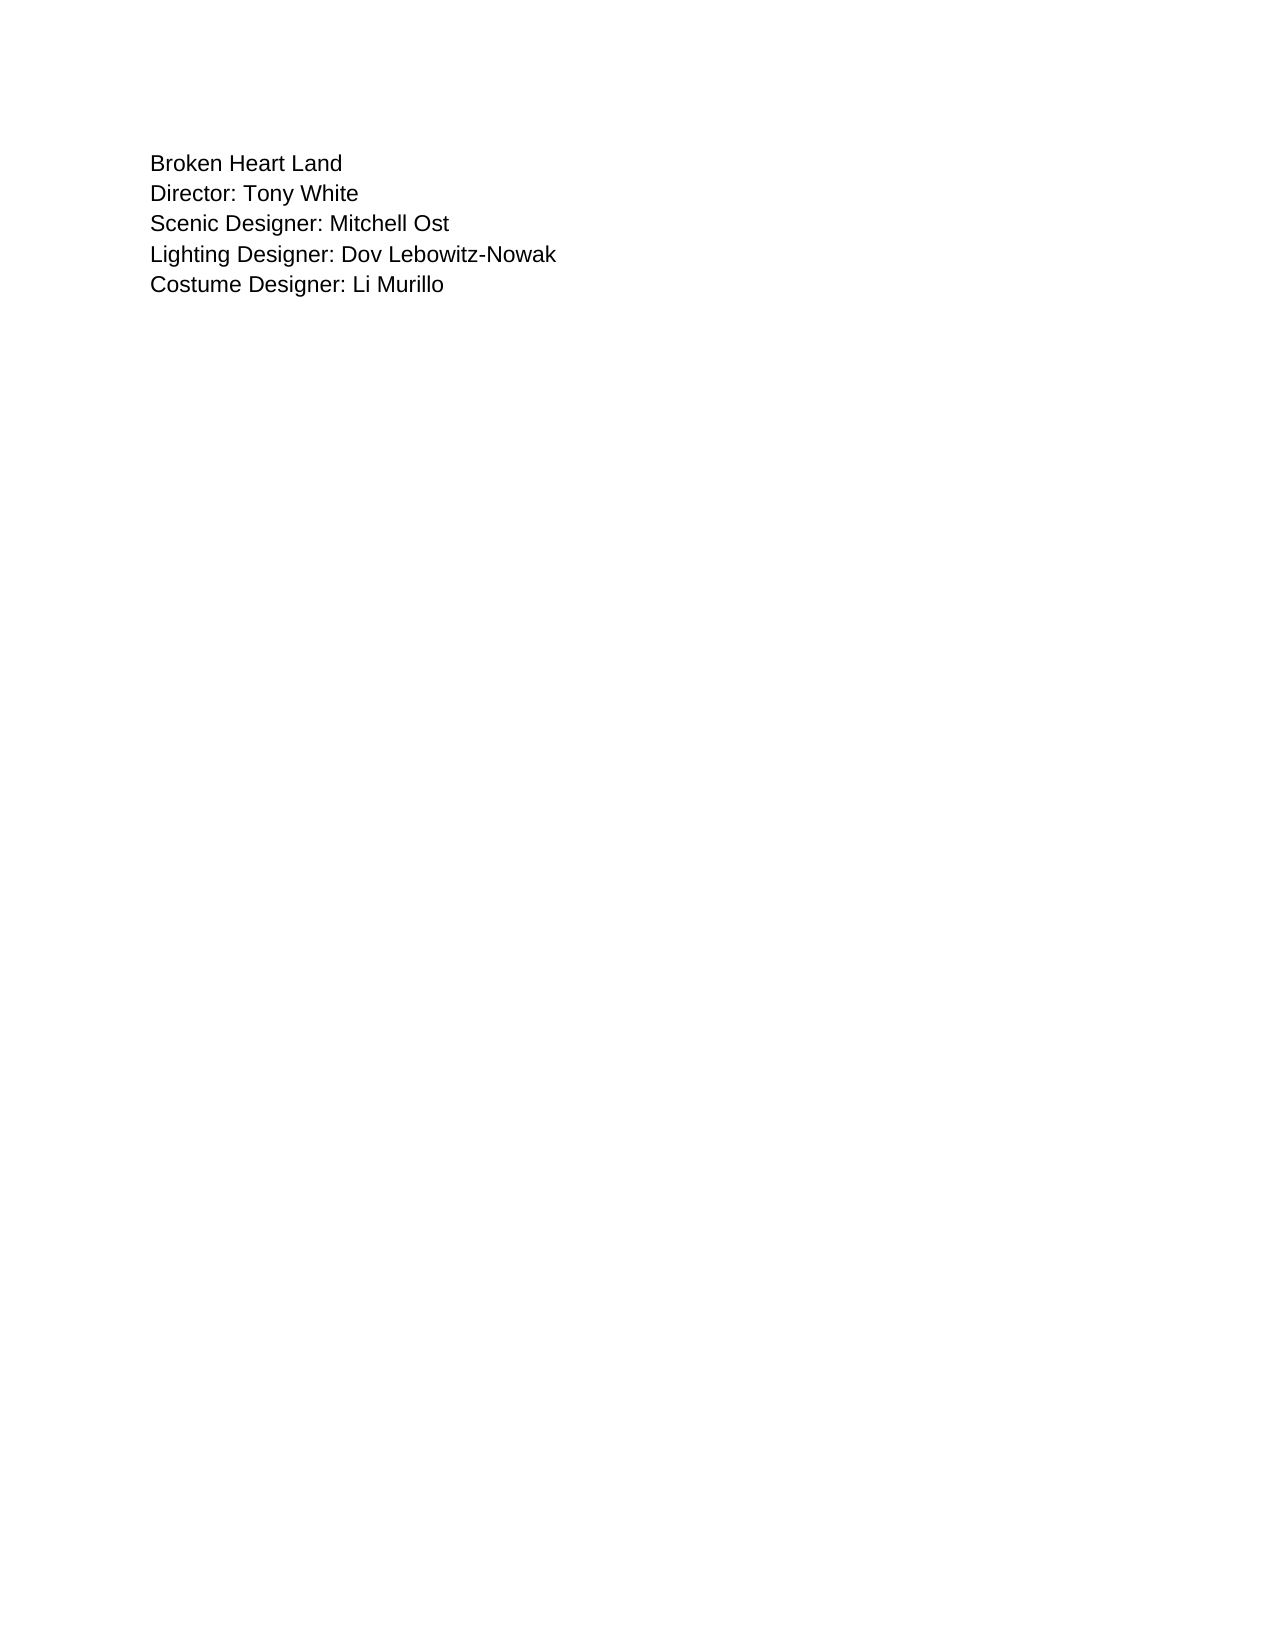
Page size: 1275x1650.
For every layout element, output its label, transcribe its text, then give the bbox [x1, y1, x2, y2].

text Costume Designer: Li Murillo [150, 271, 1125, 297]
text Broken Heart Land [150, 150, 1125, 176]
text Director: Tony White [150, 180, 1125, 207]
text Scenic Designer: Mitchell Ost [150, 210, 1125, 237]
text Lighting Designer: Dov Lebowitz-Nowak [150, 241, 1125, 267]
